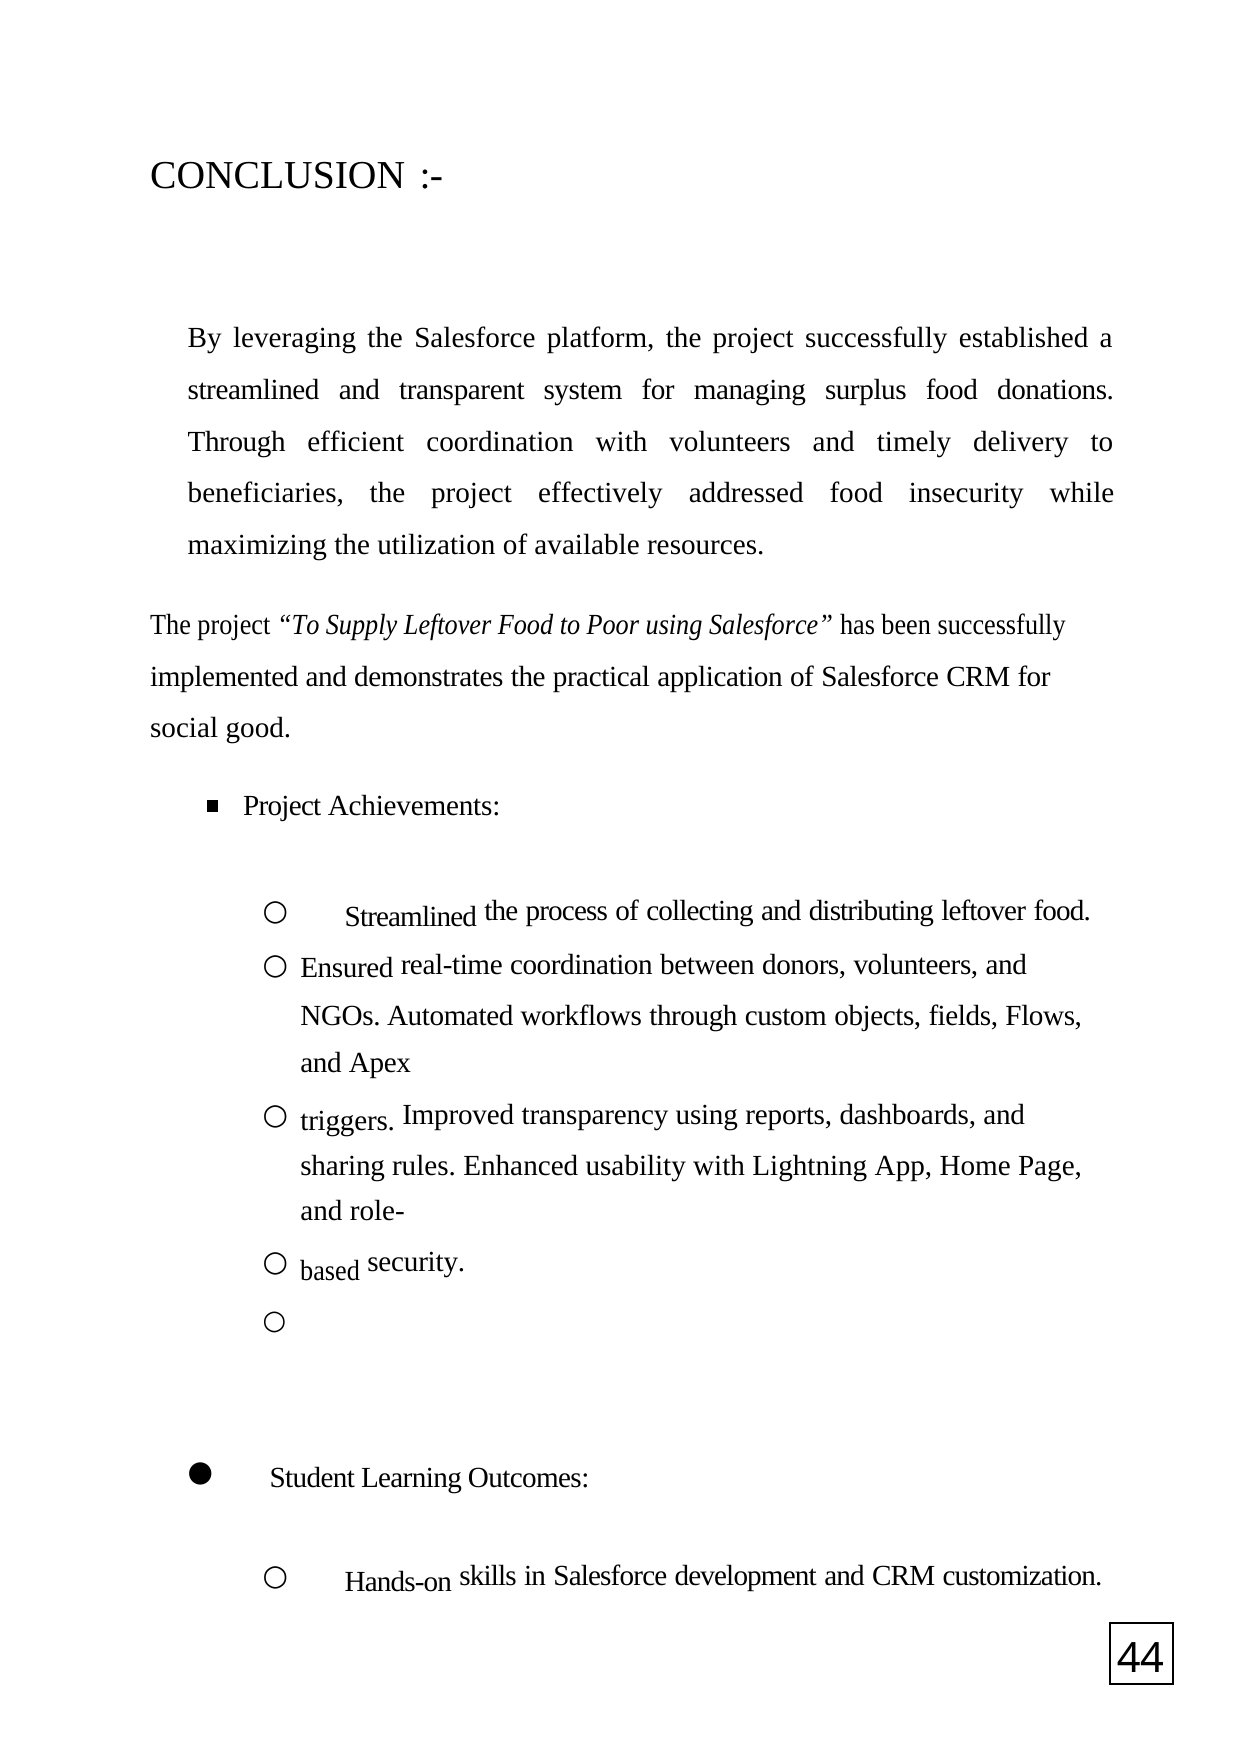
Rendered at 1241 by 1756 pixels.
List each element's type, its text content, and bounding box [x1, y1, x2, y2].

subtitle CONCLUSION :- [150, 152, 1181, 197]
text By leveraging the Salesforce platform, the project successfully established a streamlined and transparent system for managing surplus food donations. Through efficient coordination with volunteers and timely delivery to beneficiaries, the project effectively addressed food insecurity while maximizing the utilization of available resources. [187, 321, 1114, 560]
list Student Learning Outcomes: [187, 1454, 1181, 1493]
text Project Achievements: [243, 788, 1181, 822]
list triggers. Improved transparency using reports, dashboards, and sharing rules. Enhanced usability with Lightning App, Home Page, and role- [262, 1097, 1108, 1226]
list Ensured real-time coordination between donors, volunteers, and NGOs. Automated workflows through custom objects, fields, Flows, and Apex [262, 947, 1108, 1079]
list Hands-on skills in Salesforce development and CRM customization. [262, 1558, 1181, 1598]
list ​ [262, 1303, 1181, 1337]
list based security. [262, 1244, 1181, 1286]
list Streamlined the process of collecting and distributing leftover food. [262, 893, 1181, 933]
text The project “To Supply Leftover Food to Poor using Salesforce” has been successfully implemented and demonstrates the practical application of Salesforce CRM for social good. [150, 607, 1094, 744]
